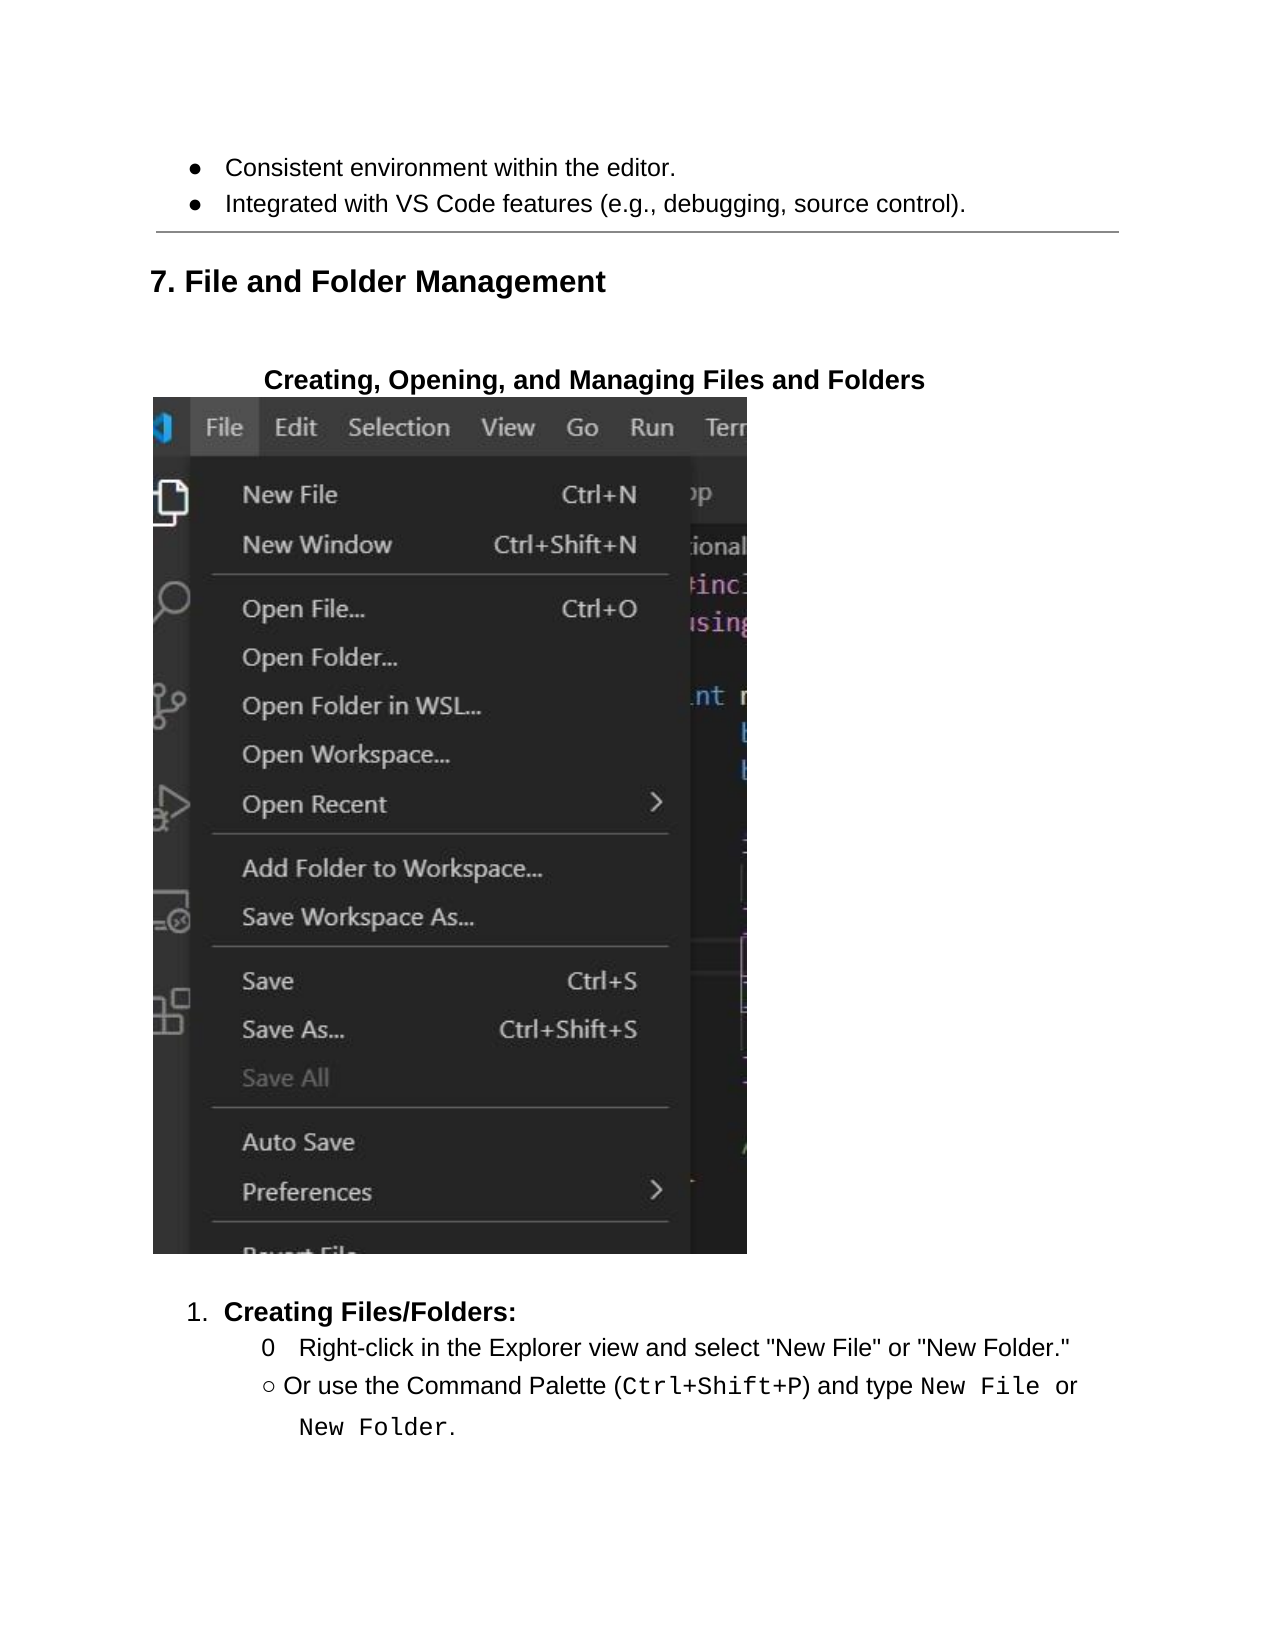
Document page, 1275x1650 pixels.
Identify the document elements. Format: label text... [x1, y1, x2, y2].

text Creating, Opening, and Managing Files and Folders [151, 364, 1124, 395]
list Integrated with VS Code features (e.g., debugging, source control). [187, 189, 1118, 218]
subtitle 7. File and Folder Management [149, 263, 1124, 299]
list Right-click in the Explorer view and select "New File" or "New Folder." [261, 1333, 1118, 1362]
picture [153, 397, 747, 1254]
text ○ Or use the Command Palette (Ctrl+Shift+P) and type New File or New Folder. [261, 1371, 1118, 1443]
list Consistent environment within the editor. [187, 153, 1118, 182]
list Creating Files/Folders: [186, 1296, 1124, 1327]
